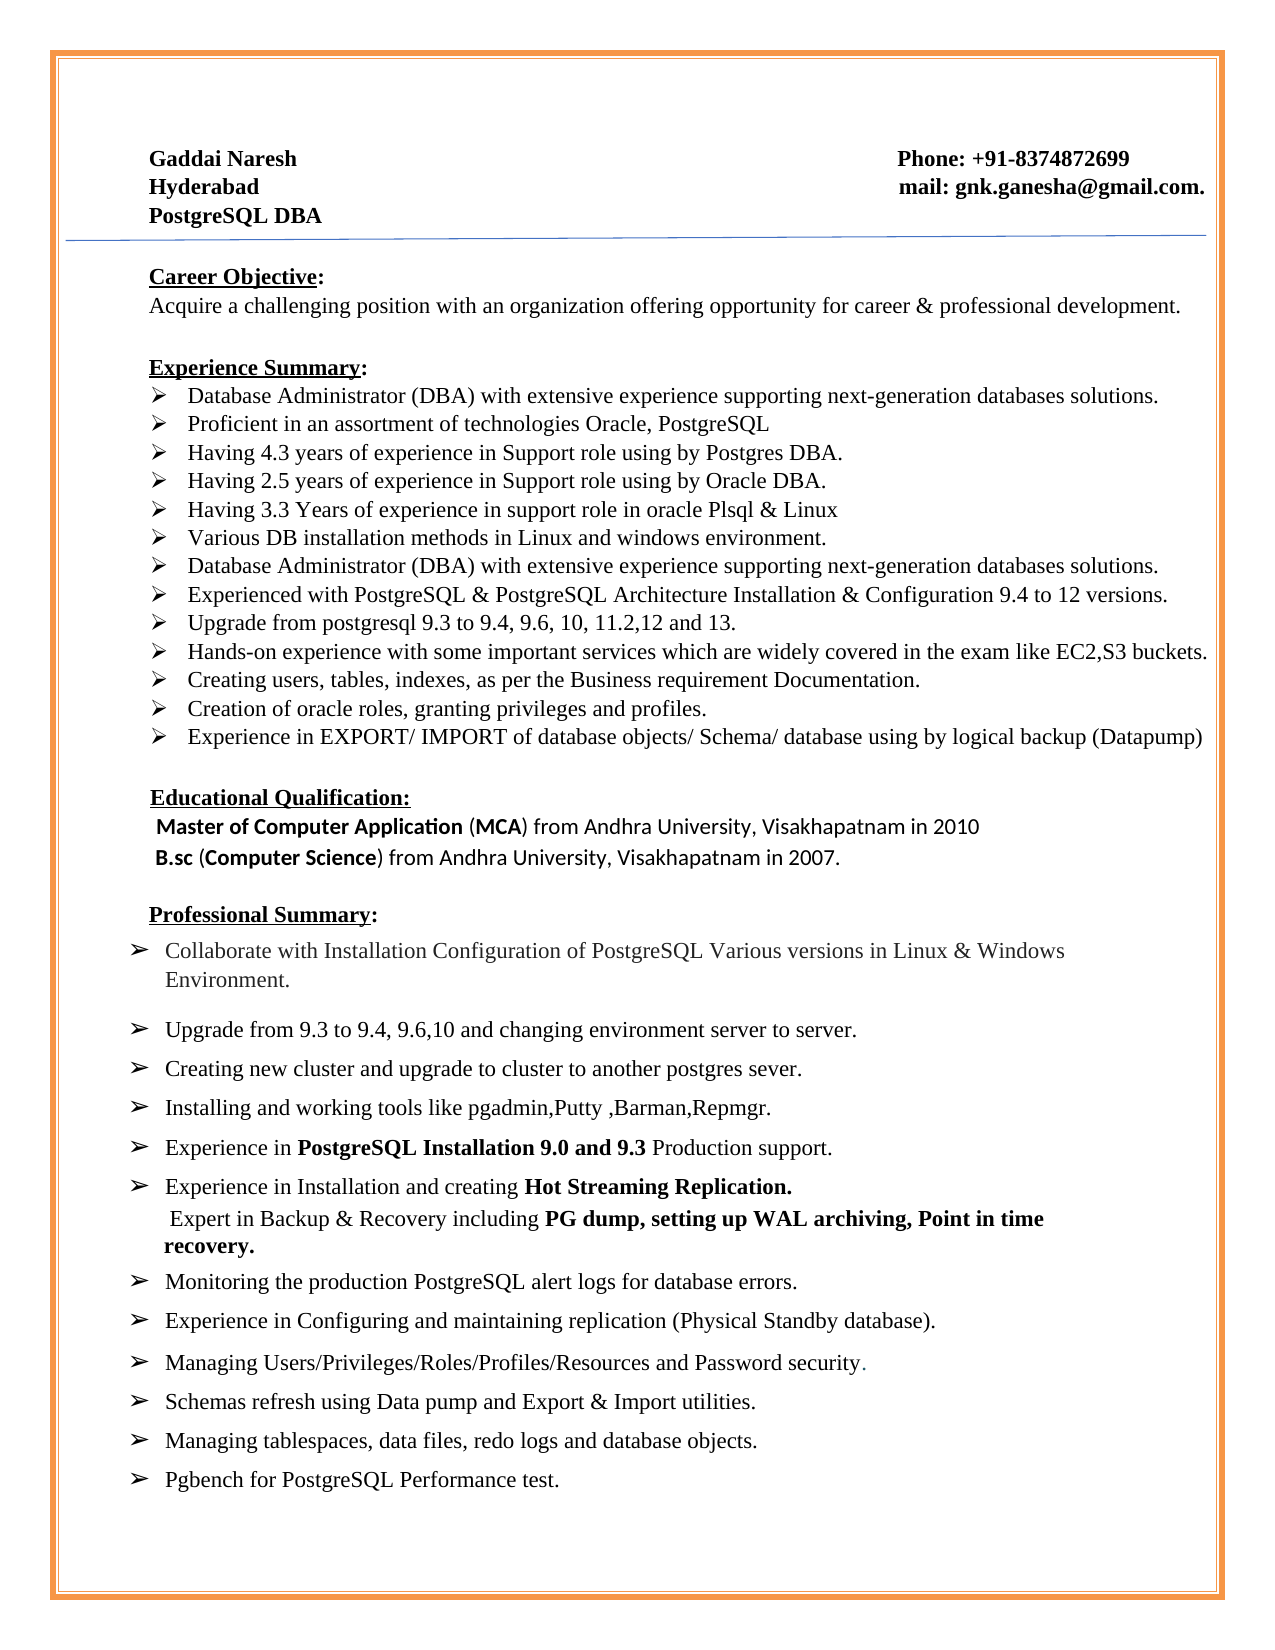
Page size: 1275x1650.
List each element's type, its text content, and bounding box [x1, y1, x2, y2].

list Experience in Configuring and maintaining replication (Physical Standby database). [127, 1300, 1135, 1337]
list Having 2.5 years of experience in Support role using by Oracle DBA. [150, 467, 1275, 494]
list Various DB installation methods in Linux and windows environment. [150, 524, 1275, 551]
list Creation of oracle roles, granting privileges and profiles. [150, 695, 1275, 721]
list Managing Users/Privileges/Roles/Profiles/Resources and Password security. [127, 1341, 1135, 1378]
text Expert in Backup & Recovery including PG dump, setting up WAL archiving, Point in time recovery. [164, 1204, 1135, 1259]
text B.sc (Computer Science) from Andhra University, Visakhapatnam in 2007. [150, 843, 1152, 871]
list Having 4.3 years of experience in Support role using by Postgres DBA. [150, 439, 1275, 465]
text Hyderabad mail: gnk.ganesha@gmail.com. [148, 173, 1275, 200]
list Creating new cluster and upgrade to cluster to another postgres sever. [127, 1048, 1135, 1084]
list Experience in PostgreSQL Installation 9.0 and 9.3 Production support. [127, 1126, 1135, 1163]
list Upgrade from postgresql 9.3 to 9.4, 9.6, 10, 11.2,12 and 13. [150, 609, 1275, 636]
text Experience Summary: [148, 353, 1275, 380]
list Upgrade from 9.3 to 9.4, 9.6,10 and changing environment server to server. [127, 1008, 1135, 1045]
list Collaborate with Installation Configuration of PostgreSQL Various versions in Linux & Windows Environment. [127, 929, 1135, 993]
text Gaddai Naresh Phone: +91-8374872699 [148, 145, 1275, 171]
text PostgreSQL DBA [148, 202, 1275, 228]
list Managing tablespaces, data files, redo logs and database objects. [127, 1420, 1135, 1457]
list Experienced with PostgreSQL & PostgreSQL Architecture Installation & Configuration 9.4 to 12 versions. [150, 581, 1275, 607]
list Hands-on experience with some important services which are widely covered in the exam like EC2,S3 buckets. [150, 638, 1275, 664]
list Pgbench for PostgreSQL Performance test. [127, 1459, 1135, 1496]
list Monitoring the production PostgreSQL alert logs for database errors. [127, 1261, 1135, 1297]
list Database Administrator (DBA) with extensive experience supporting next-generation databases solutions. [150, 553, 1275, 579]
text Professional Summary: [148, 901, 1275, 927]
text Acquire a challenging position with an organization offering opportunity for career & professional development. [148, 292, 1275, 318]
list Installing and working tools like pgadmin,Putty ,Barman,Repmgr. [127, 1087, 1135, 1124]
list Experience in Installation and creating Hot Streaming Replication. [127, 1165, 1135, 1202]
list Proficient in an assortment of technologies Oracle, PostgreSQL [150, 410, 1275, 437]
list Creating users, tables, indexes, as per the Business requirement Documentation. [150, 666, 1275, 693]
list Experience in EXPORT/ IMPORT of database objects/ Schema/ database using by logical backup (Datapump) [150, 723, 1275, 749]
list Schemas refresh using Data pump and Export & Import utilities. [127, 1381, 1135, 1417]
list Database Administrator (DBA) with extensive experience supporting next-generation databases solutions. [150, 382, 1275, 408]
text Educational Qualification: [150, 784, 1135, 811]
list Having 3.3 Years of experience in support role in oracle Plsql & Linux [150, 496, 1275, 522]
text Master of Computer Application (MCA) from Andhra University, Visakhapatnam in 2010 [150, 812, 1152, 841]
text Career Objective: [148, 263, 1275, 290]
